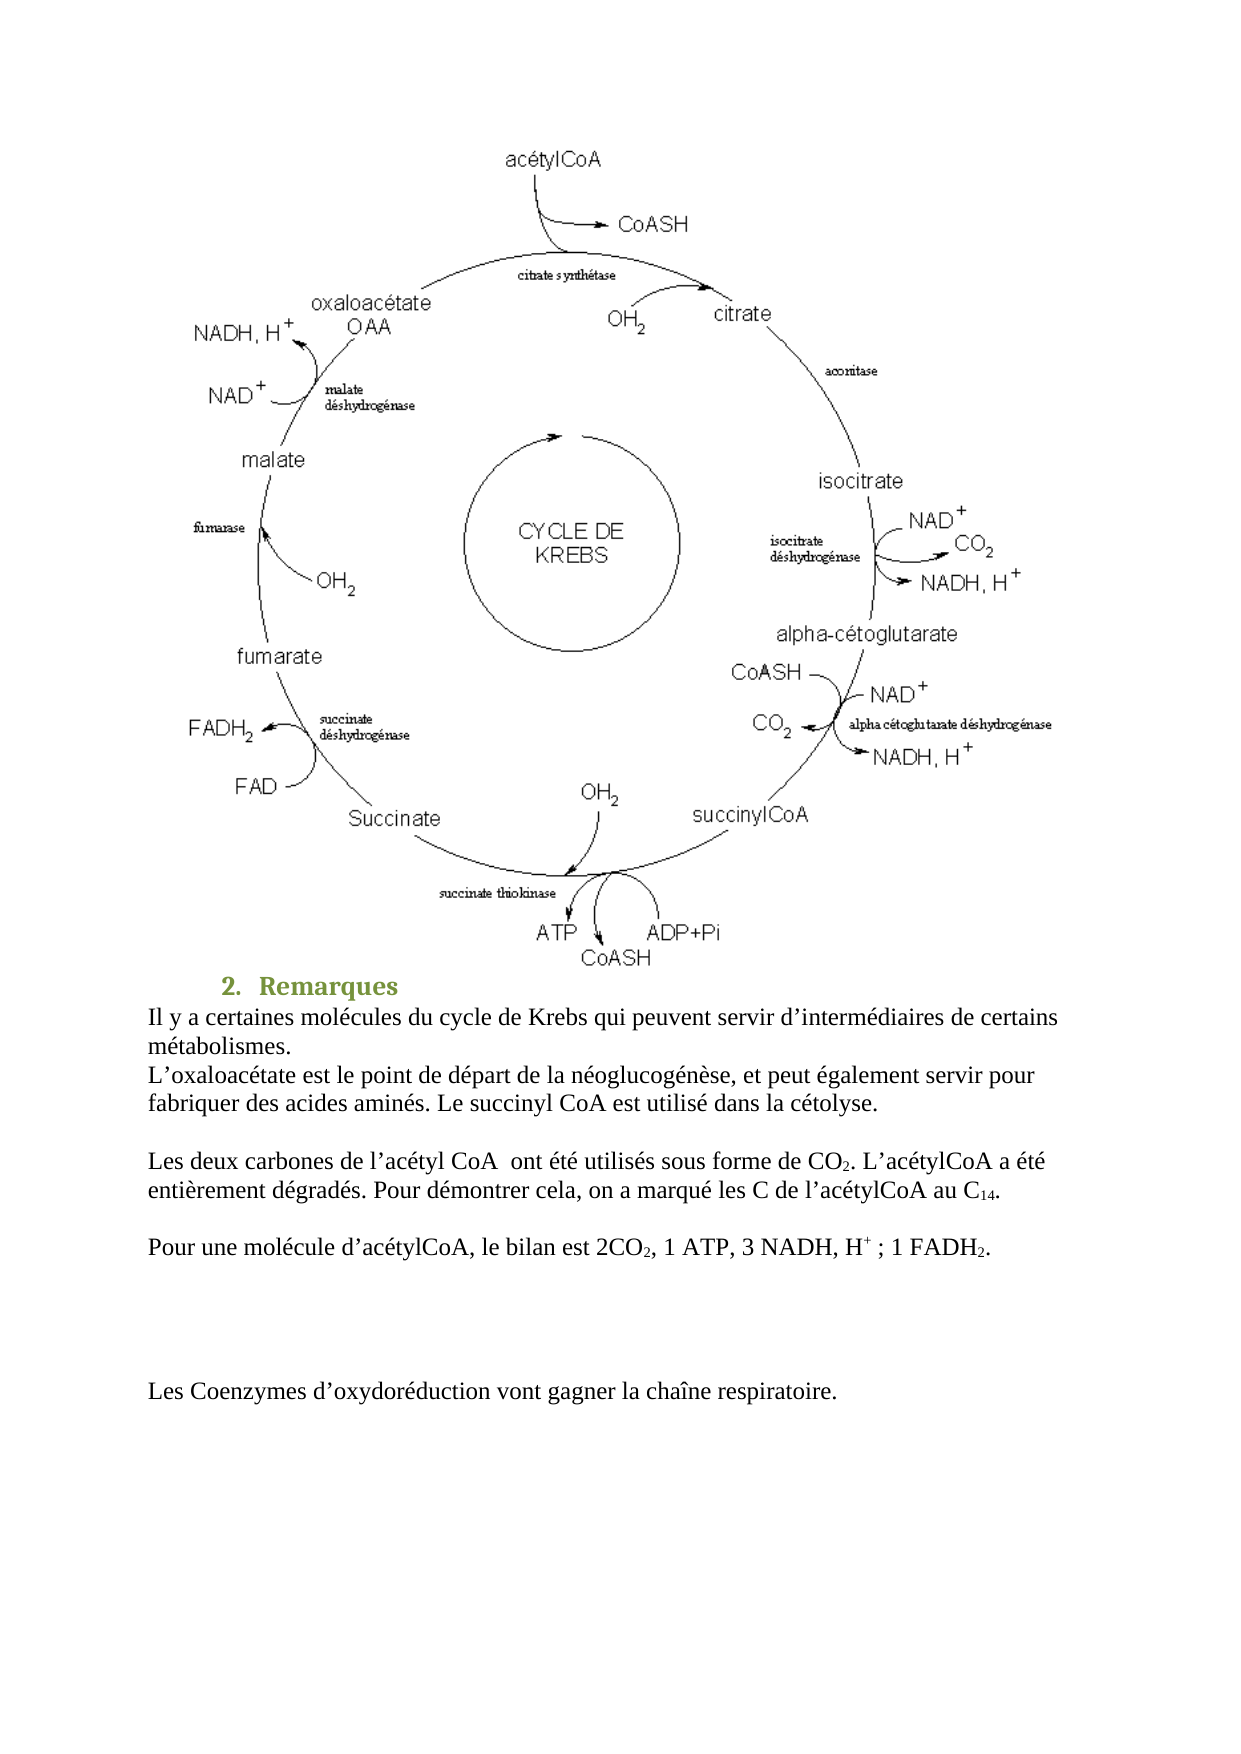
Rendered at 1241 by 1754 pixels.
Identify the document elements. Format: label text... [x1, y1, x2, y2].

picture [186, 147, 1054, 971]
text Les Coenzymes d’oxydoréduction vont gagner la chaîne respiratoire. [148, 1376, 1093, 1405]
text Les deux carbones de l’acétyl CoA ont été utilisés sous forme de CO2. L’acétylCoA a été entièrement dégradés. Pour démontrer cela, on a marqué les C de l’acétylCoA au C14. [148, 1146, 1093, 1203]
text L’oxaloacétate est le point de départ de la néoglucogénèse, et peut également servir pour fabriquer des acides aminés. Le succinyl CoA est utilisé dans la cétolyse. [148, 1060, 1093, 1117]
text Il y a certaines molécules du cycle de Krebs qui peuvent servir d’intermédiaires de certains métabolismes. [148, 1002, 1093, 1060]
text Pour une molécule d’acétylCoA, le bilan est 2CO2, 1 ATP, 3 NADH, H+ ; 1 FADH2. [148, 1232, 1093, 1261]
subtitle Remarques [221, 971, 1093, 1002]
